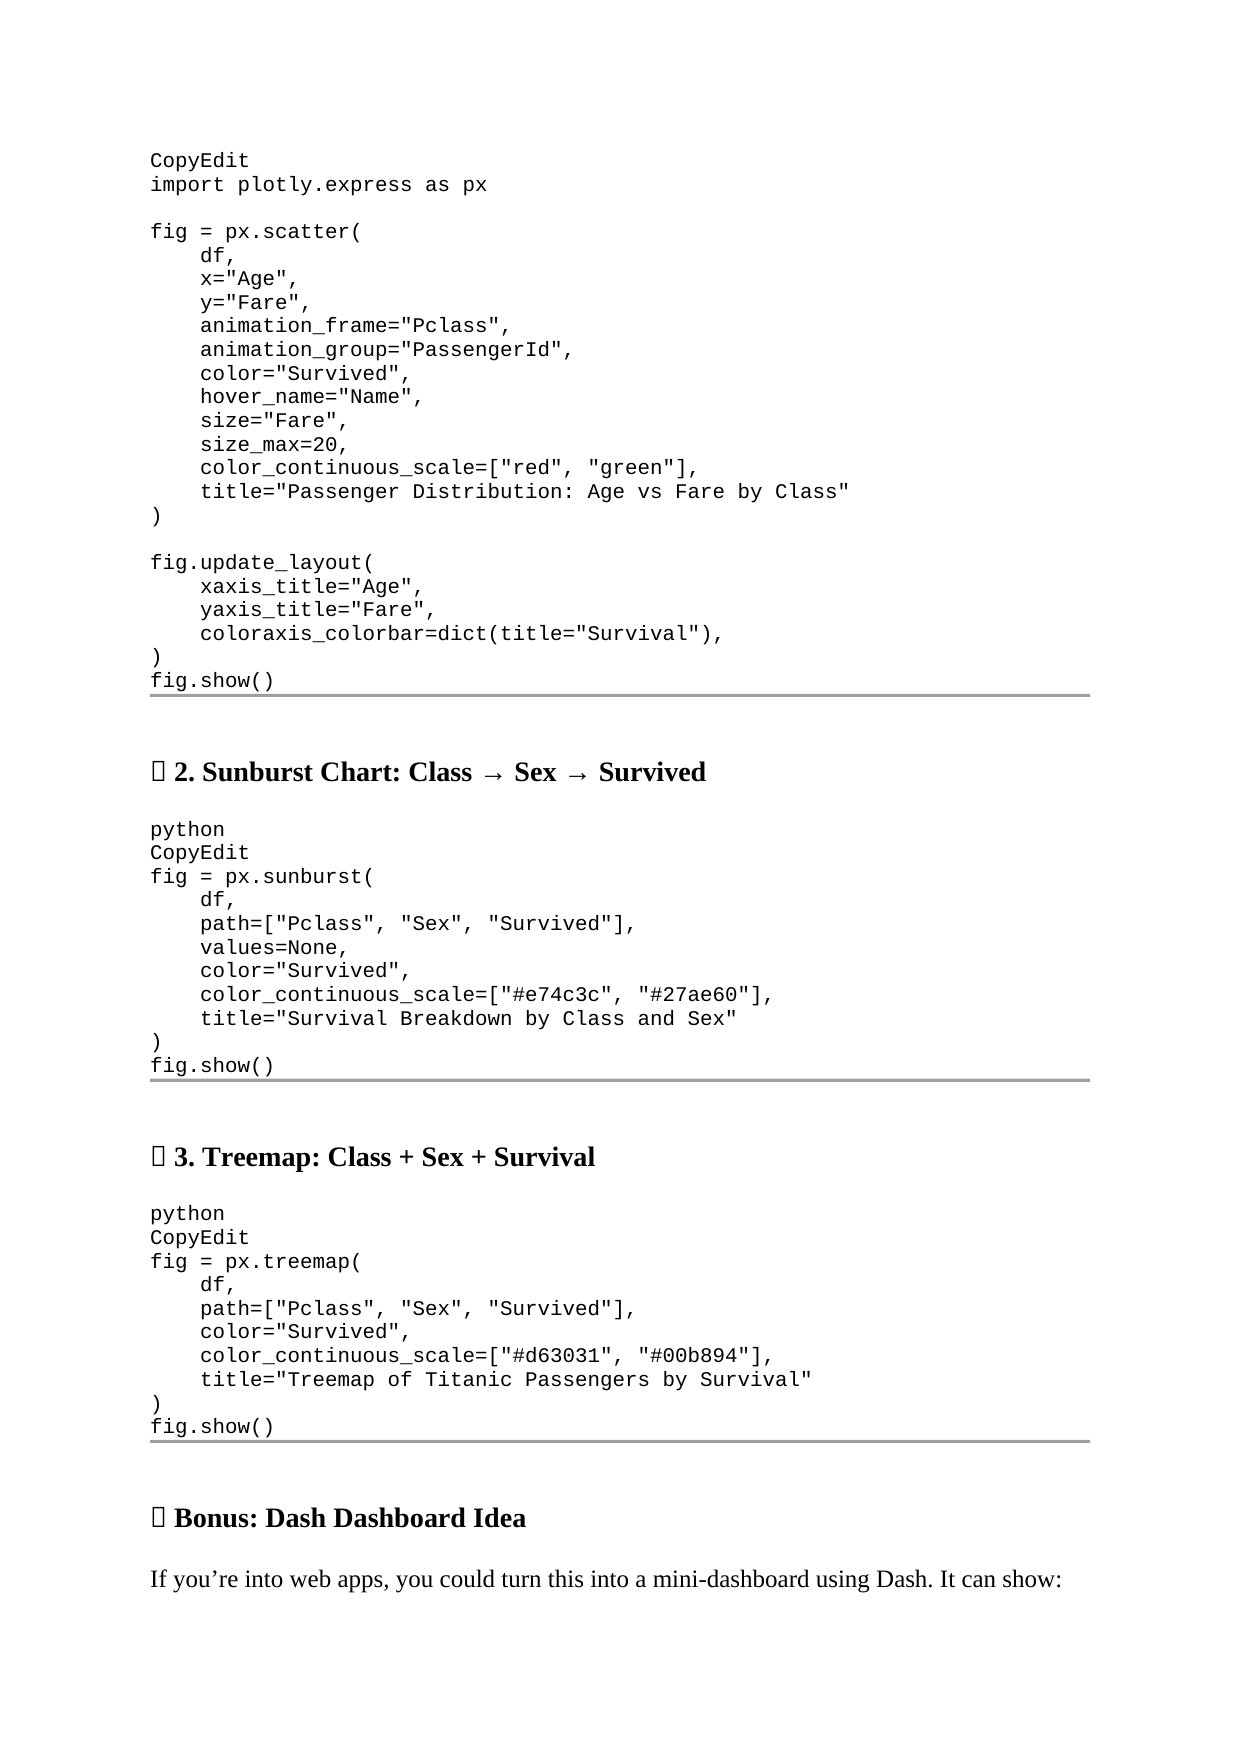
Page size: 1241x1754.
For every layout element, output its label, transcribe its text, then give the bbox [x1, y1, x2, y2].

text ✅ 2. Sunburst Chart: Class → Sex → Survived [150, 751, 1090, 789]
text coloraxis_colorbar=dict(title="Survival"), [150, 623, 1090, 647]
text ) [150, 1031, 1090, 1055]
text fig.show() [150, 670, 1090, 693]
text x="Age", [150, 268, 1090, 292]
text fig = px.treemap( [150, 1251, 1090, 1274]
text 💡 Bonus: Dash Dashboard Idea [150, 1497, 1090, 1535]
text df, [150, 889, 1090, 913]
text path=["Pclass", "Sex", "Survived"], [150, 913, 1090, 937]
text import plotly.express as px [150, 174, 1090, 197]
text color_continuous_scale=["#e74c3c", "#27ae60"], [150, 984, 1090, 1008]
text values=None, [150, 937, 1090, 960]
text fig = px.scatter( [150, 221, 1090, 244]
text animation_group="PassengerId", [150, 339, 1090, 363]
text title="Survival Breakdown by Class and Sex" [150, 1008, 1090, 1031]
text yaxis_title="Fare", [150, 599, 1090, 623]
text size="Fare", [150, 410, 1090, 434]
text title="Passenger Distribution: Age vs Fare by Class" [150, 481, 1090, 505]
text color_continuous_scale=["#d63031", "#00b894"], [150, 1345, 1090, 1369]
text fig.show() [150, 1416, 1090, 1439]
text y="Fare", [150, 292, 1090, 316]
text color="Survived", [150, 363, 1090, 386]
text ) [150, 505, 1090, 528]
text title="Treemap of Titanic Passengers by Survival" [150, 1369, 1090, 1392]
text color_continuous_scale=["red", "green"], [150, 457, 1090, 481]
text CopyEdit [150, 842, 1090, 866]
text If you’re into web apps, you could turn this into a mini-dashboard using Dash. It can show: [150, 1564, 1090, 1593]
text path=["Pclass", "Sex", "Survived"], [150, 1298, 1090, 1322]
text fig.show() [150, 1055, 1090, 1078]
text size_max=20, [150, 434, 1090, 457]
text CopyEdit [150, 1227, 1090, 1251]
text CopyEdit [150, 150, 1090, 174]
text hover_name="Name", [150, 386, 1090, 410]
text xaxis_title="Age", [150, 576, 1090, 599]
text ) [150, 647, 1090, 670]
text df, [150, 244, 1090, 268]
text animation_frame="Pclass", [150, 316, 1090, 339]
text ✅ 3. Treemap: Class + Sex + Survival [150, 1136, 1090, 1174]
text df, [150, 1274, 1090, 1298]
text color="Survived", [150, 960, 1090, 984]
text fig.update_layout( [150, 552, 1090, 576]
text python [150, 818, 1090, 842]
text ) [150, 1392, 1090, 1416]
text color="Survived", [150, 1322, 1090, 1345]
text python [150, 1203, 1090, 1227]
text fig = px.sunburst( [150, 866, 1090, 889]
